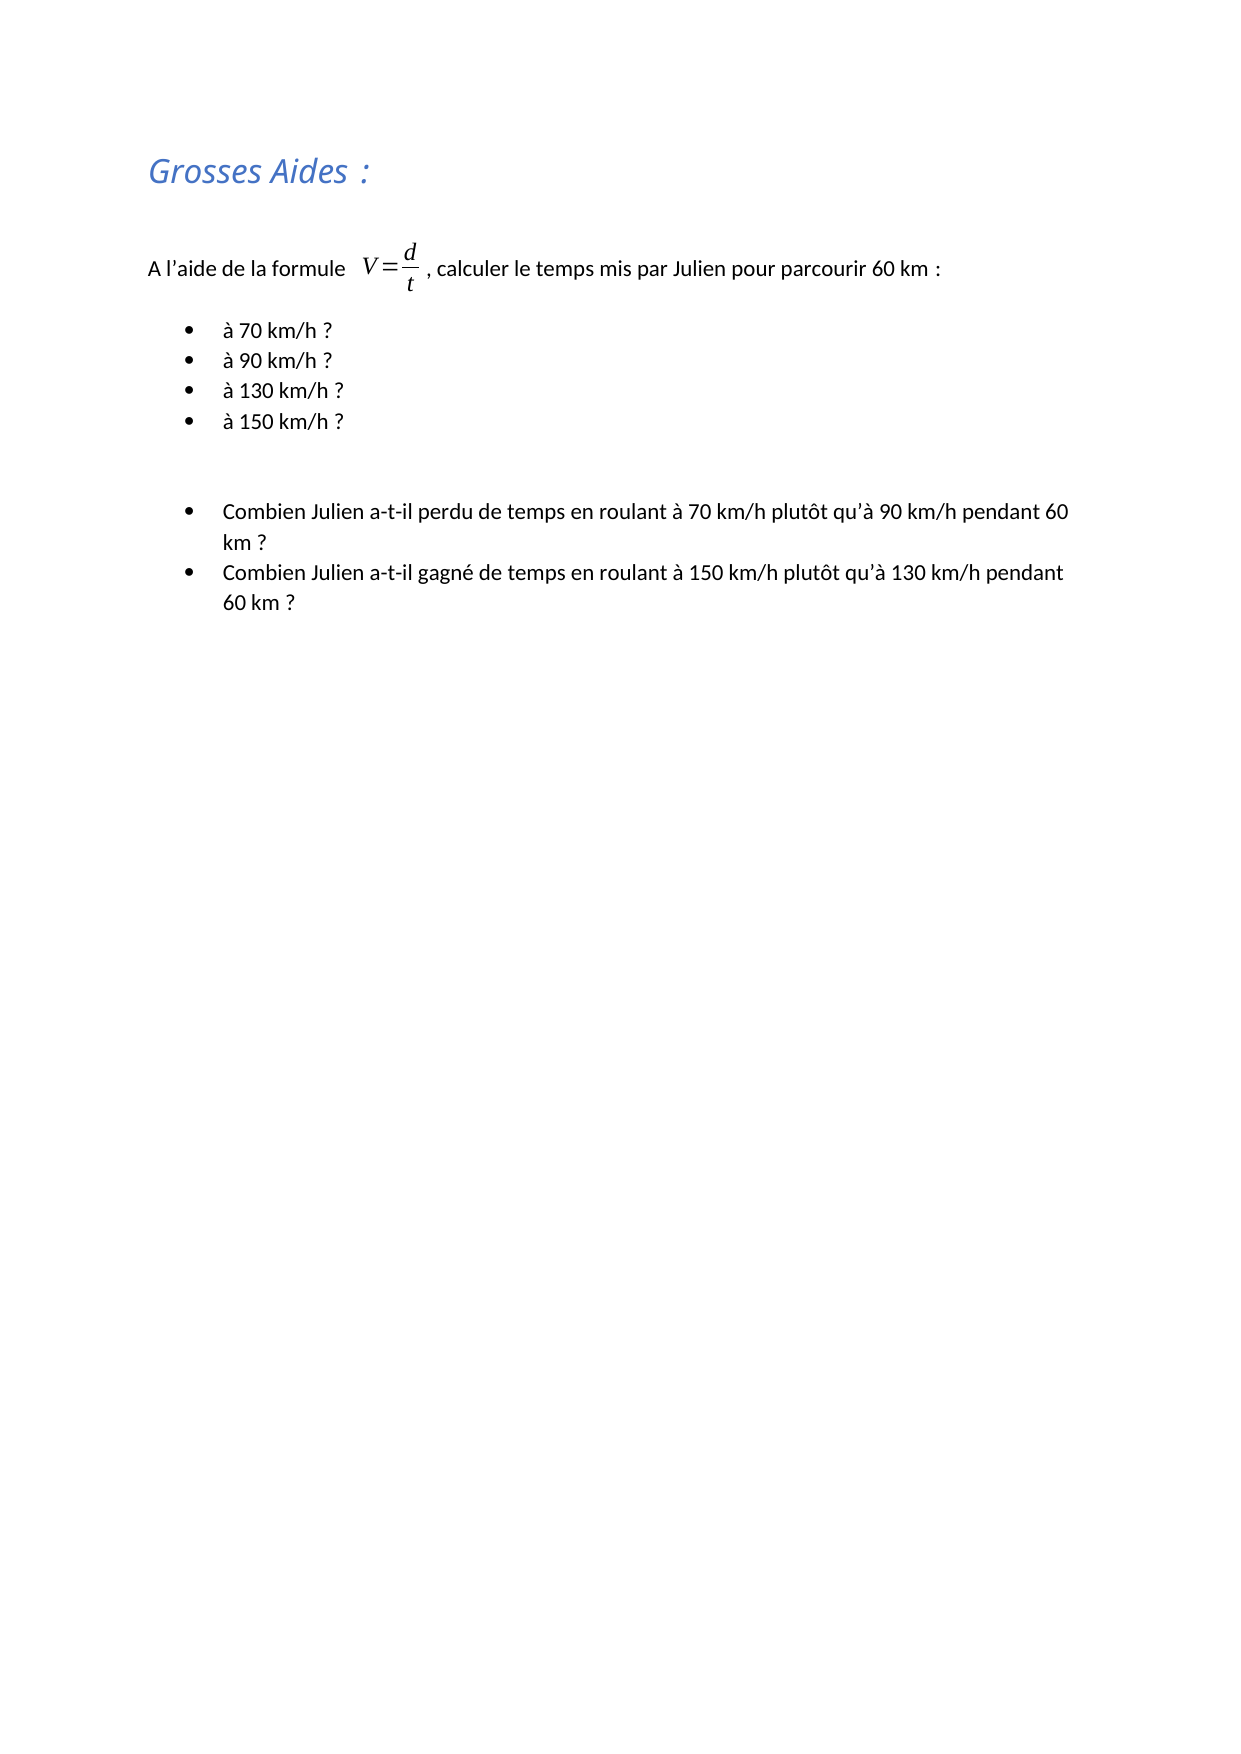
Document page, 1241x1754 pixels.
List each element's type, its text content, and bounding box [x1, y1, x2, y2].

subtitle Grosses Aides : [148, 148, 1093, 193]
list Combien Julien a-t-il gagné de temps en roulant à 150 km/h plutôt qu’à 130 km/h pendant 60 km ? [185, 558, 1093, 616]
list à 150 km/h ? [185, 407, 1093, 435]
text A l’aide de la formule , calculer le temps mis par Julien pour parcourir 60 km : [148, 238, 1093, 297]
list à 130 km/h ? [185, 377, 1093, 405]
list à 90 km/h ? [185, 346, 1093, 374]
list à 70 km/h ? [185, 316, 1093, 344]
list Combien Julien a-t-il perdu de temps en roulant à 70 km/h plutôt qu’à 90 km/h pendant 60 km ? [185, 497, 1093, 556]
